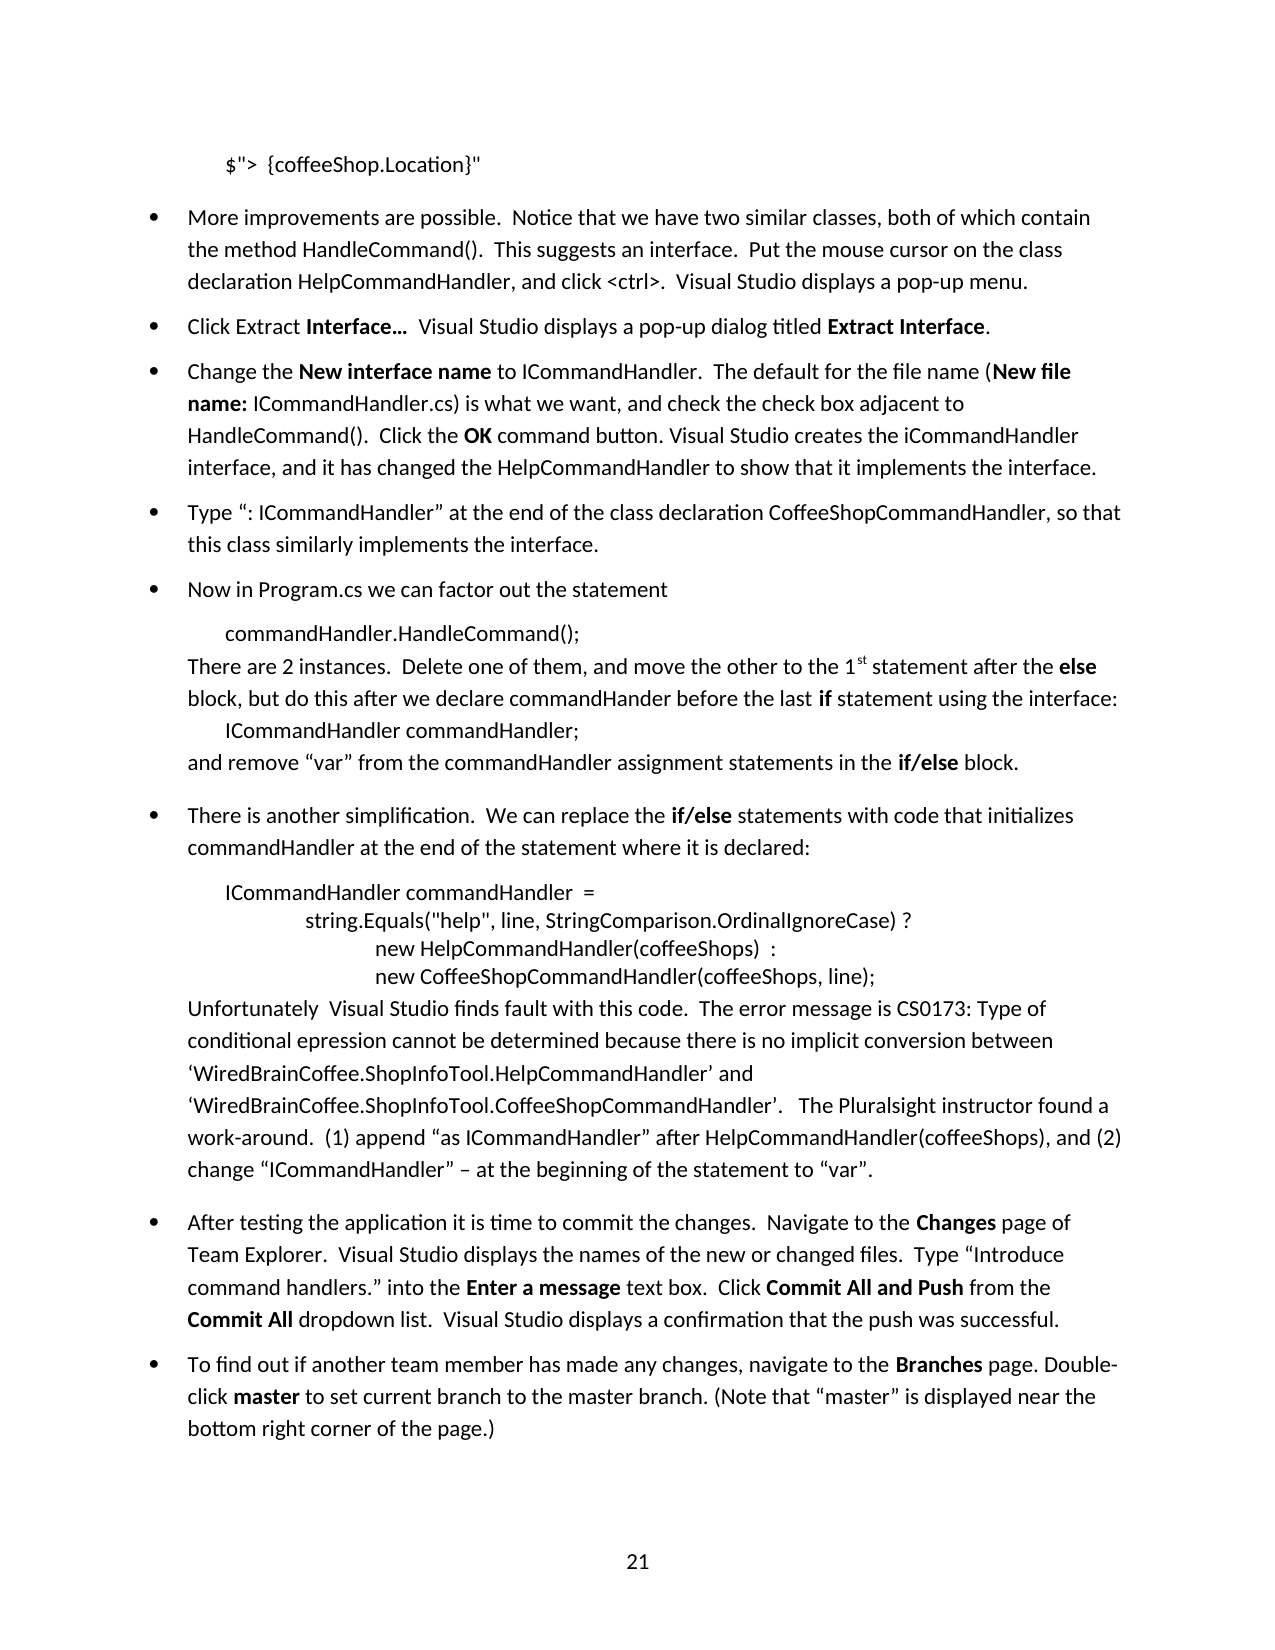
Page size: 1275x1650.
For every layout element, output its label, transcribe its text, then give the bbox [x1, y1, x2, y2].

list Change the New interface name to ICommandHandler. The default for the file name (New file name: ICommandHandler.cs) is what we want, and check the check box adjacent to HandleCommand(). Click the OK command button. Visual Studio creates the iCommandHandler interface, and it has changed the HelpCommandHandler to show that it implements the interface. [150, 357, 1125, 481]
list and remove “var” from the commandHandler assignment statements in the if/else block. [187, 748, 1125, 776]
list string.Equals("help", line, StringComparison.OrdinalIgnoreCase) ? [300, 906, 1125, 934]
list Unfortunately Visual Studio finds fault with this code. The error message is CS0173: Type of conditional epression cannot be determined because there is no implicit conversion between ‘WiredBrainCoffee.ShopInfoTool.HelpCommandHandler’ and ‘WiredBrainCoffee.ShopInfoTool.CoffeeShopCommandHandler’. The Pluralsight instructor found a work-around. (1) append “as ICommandHandler” after HelpCommandHandler(coffeeShops), and (2) change “ICommandHandler” – at the beginning of the statement to “var”. [187, 994, 1125, 1183]
list commandHandler.HandleCommand(); [225, 619, 1125, 648]
list There is another simplification. We can replace the if/else statements with code that initializes commandHandler at the end of the statement where it is declared: [150, 801, 1125, 862]
list After testing the application it is time to commit the changes. Navigate to the Changes page of Team Explorer. Visual Studio displays the names of the new or changed files. Type “Introduce command handlers.” into the Enter a message text box. Click Commit All and Push from the Commit All dropdown list. Visual Studio displays a confirmation that the push was successful. [150, 1208, 1125, 1333]
list To find out if another team member has made any changes, navigate to the Branches page. Double-click master to set current branch to the master branch. (Note that “master” is displayed near the bottom right corner of the page.) [150, 1350, 1125, 1442]
list Click Extract Interface… Visual Studio displays a pop-up dialog titled Extract Interface. [150, 312, 1125, 340]
list There are 2 instances. Delete one of them, and move the other to the 1st statement after the else block, but do this after we declare commandHander before the last if statement using the interface: [187, 652, 1125, 712]
list Now in Program.cs we can factor out the statement [150, 575, 1125, 603]
list More improvements are possible. Notice that we have two similar classes, both of which contain the method HandleCommand(). This suggests an interface. Put the mouse cursor on the class declaration HelpCommandHandler, and click <ctrl>. Visual Studio displays a pop-up menu. [150, 203, 1125, 295]
list Type “: ICommandHandler” at the end of the class declaration CoffeeShopCommandHandler, so that this class similarly implements the interface. [150, 498, 1125, 558]
list ICommandHandler commandHandler = [225, 878, 1125, 906]
list ICommandHandler commandHandler; [225, 716, 1125, 744]
list new HelpCommandHandler(coffeeShops) : [375, 934, 1125, 962]
list $"> {coffeeShop.Location}" [225, 150, 1125, 178]
list new CoffeeShopCommandHandler(coffeeShops, line); [375, 962, 1125, 990]
